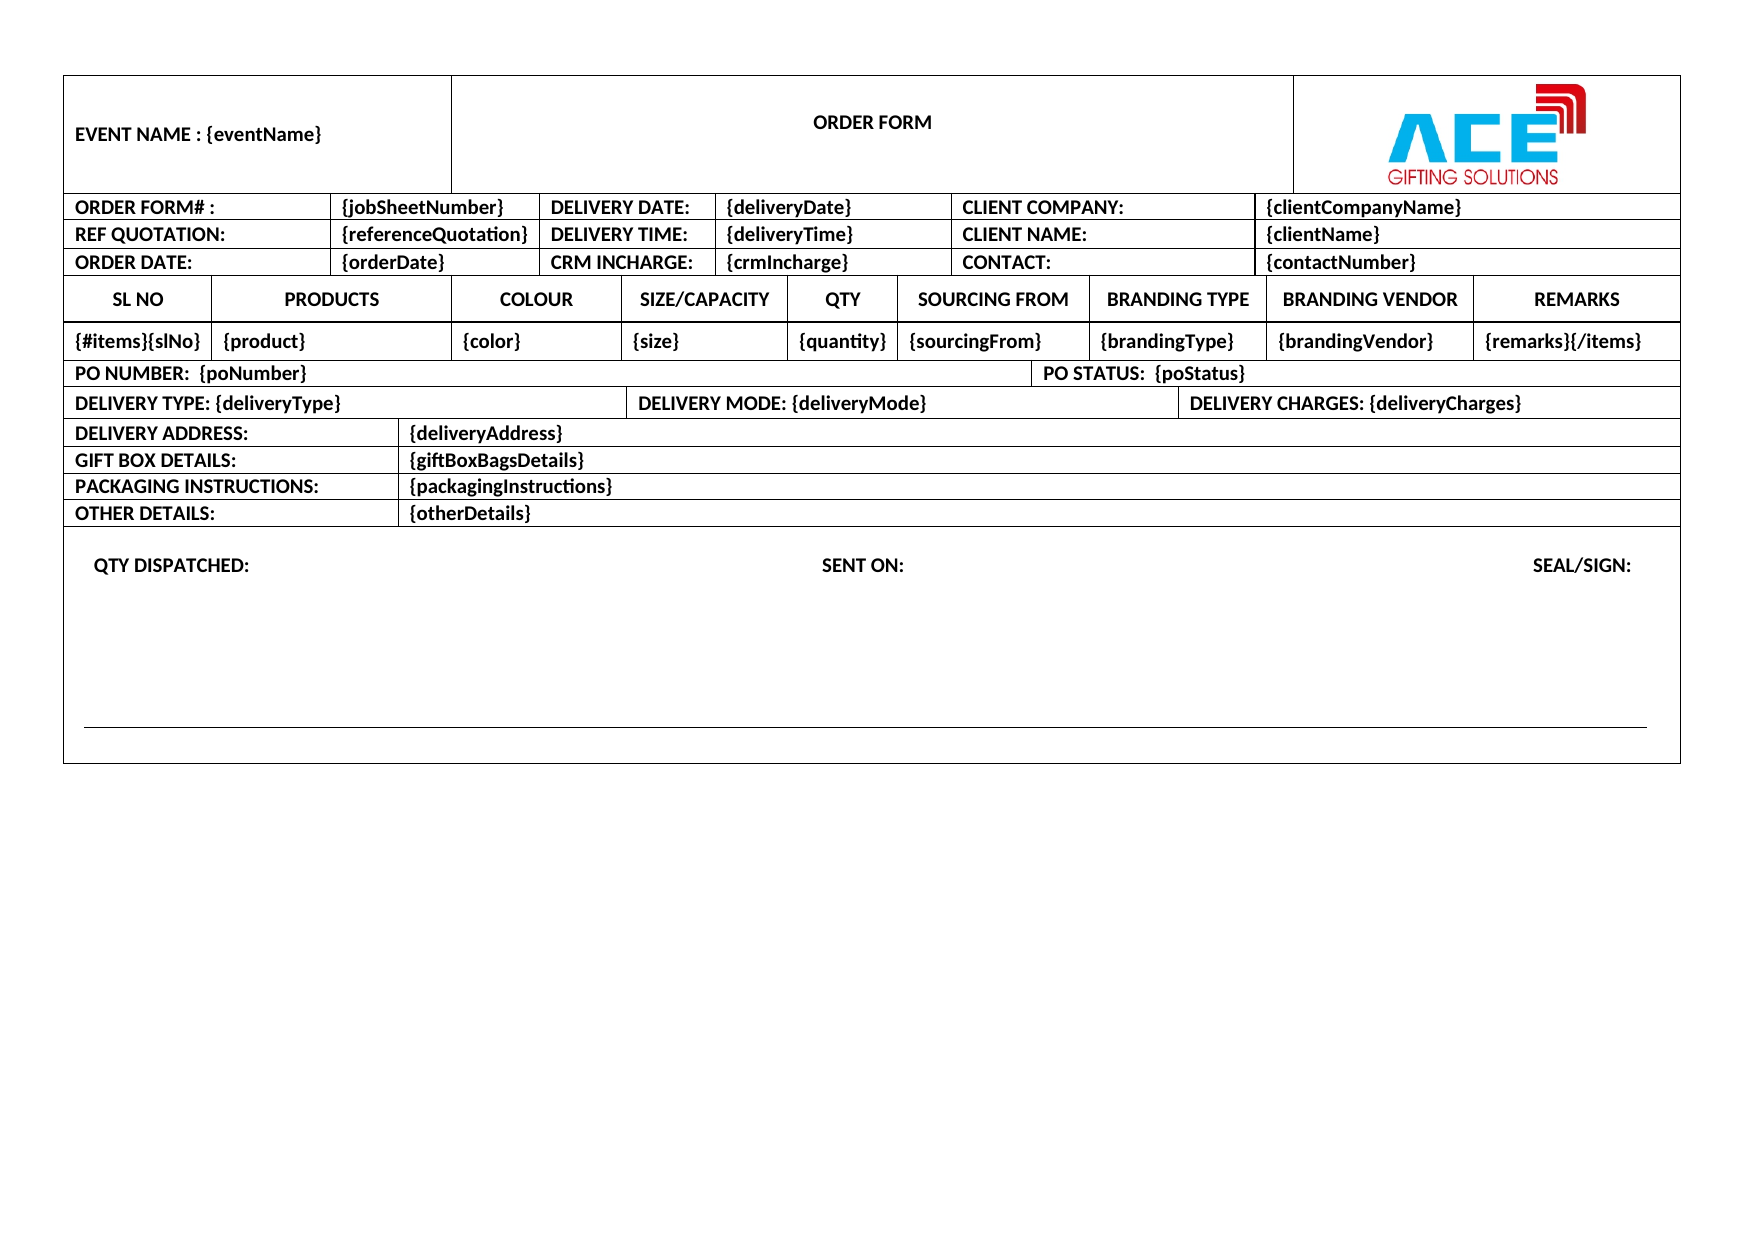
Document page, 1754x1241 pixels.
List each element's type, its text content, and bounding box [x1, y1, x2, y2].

table_cell {brandingType} [1090, 323, 1266, 359]
table_cell {orderDate} [331, 249, 539, 274]
table_cell {clientCompanyName} [1256, 194, 1680, 219]
table_cell {deliveryDate} [716, 194, 951, 219]
table_cell DELIVERY CHARGES: {deliveryCharges} [1179, 387, 1680, 418]
table_cell {color} [452, 323, 621, 359]
table_cell CLIENT NAME: [952, 220, 1254, 248]
table_header [1294, 76, 1680, 193]
table_cell ORDER FORM# : [64, 194, 330, 219]
table_cell SIZE/CAPACITY [622, 276, 787, 321]
table_cell {size} [622, 323, 787, 359]
table_cell {clientName} [1256, 220, 1680, 248]
table_cell PO NUMBER: {poNumber} [64, 361, 1031, 386]
table_header EVENT NAME : {eventName} [64, 76, 451, 193]
table_cell REF QUOTATION: [64, 220, 330, 248]
table_cell GIFT BOX DETAILS: [64, 447, 398, 473]
table_cell DELIVERY TIME: [540, 220, 715, 248]
table_cell COLOUR [452, 276, 621, 321]
table_cell PACKAGING INSTRUCTIONS: [64, 474, 398, 499]
table_header ORDER FORM [452, 76, 1293, 193]
table_cell {crmIncharge} [716, 249, 951, 274]
table_cell {deliveryAddress} [399, 419, 1680, 446]
table_cell {contactNumber} [1256, 249, 1680, 274]
table_cell SOURCING FROM [898, 276, 1089, 321]
table_cell REMARKS [1474, 276, 1680, 321]
table_cell PRODUCTS [212, 276, 451, 321]
table_cell ORDER DATE: [64, 249, 330, 274]
table_cell OTHER DETAILS: [64, 500, 398, 526]
table_cell {#items}{slNo} [64, 323, 211, 359]
table_cell PO STATUS: {poStatus} [1032, 361, 1680, 386]
table_cell QTY DISPATCHED: SENT ON: SEAL/SIGN: [64, 527, 1680, 762]
table_cell {jobSheetNumber} [331, 194, 539, 219]
table_cell {deliveryTime} [716, 220, 951, 248]
table_cell BRANDING TYPE [1090, 276, 1266, 321]
table_cell {referenceQuotation} [331, 220, 539, 248]
table_cell {product} [212, 323, 451, 359]
table_cell CLIENT COMPANY: [952, 194, 1254, 219]
table_cell {giftBoxBagsDetails} [399, 447, 1680, 473]
table_cell {packagingInstructions} [399, 474, 1680, 499]
table_cell DELIVERY DATE: [540, 194, 715, 219]
table_cell {brandingVendor} [1267, 323, 1473, 359]
table_cell {remarks}{/items} [1474, 323, 1680, 359]
table_cell CRM INCHARGE: [540, 249, 715, 274]
picture [1374, 78, 1600, 191]
table_cell CONTACT: [952, 249, 1254, 274]
table_cell DELIVERY TYPE: {deliveryType} [64, 387, 626, 418]
table_cell {quantity} [788, 323, 897, 359]
table_cell DELIVERY MODE: {deliveryMode} [627, 387, 1178, 418]
table_cell {sourcingFrom} [898, 323, 1089, 359]
table_cell QTY [788, 276, 897, 321]
table_cell BRANDING VENDOR [1267, 276, 1473, 321]
table_cell {otherDetails} [399, 500, 1680, 526]
table_cell DELIVERY ADDRESS: [64, 419, 398, 446]
table_cell SL NO [64, 276, 211, 321]
